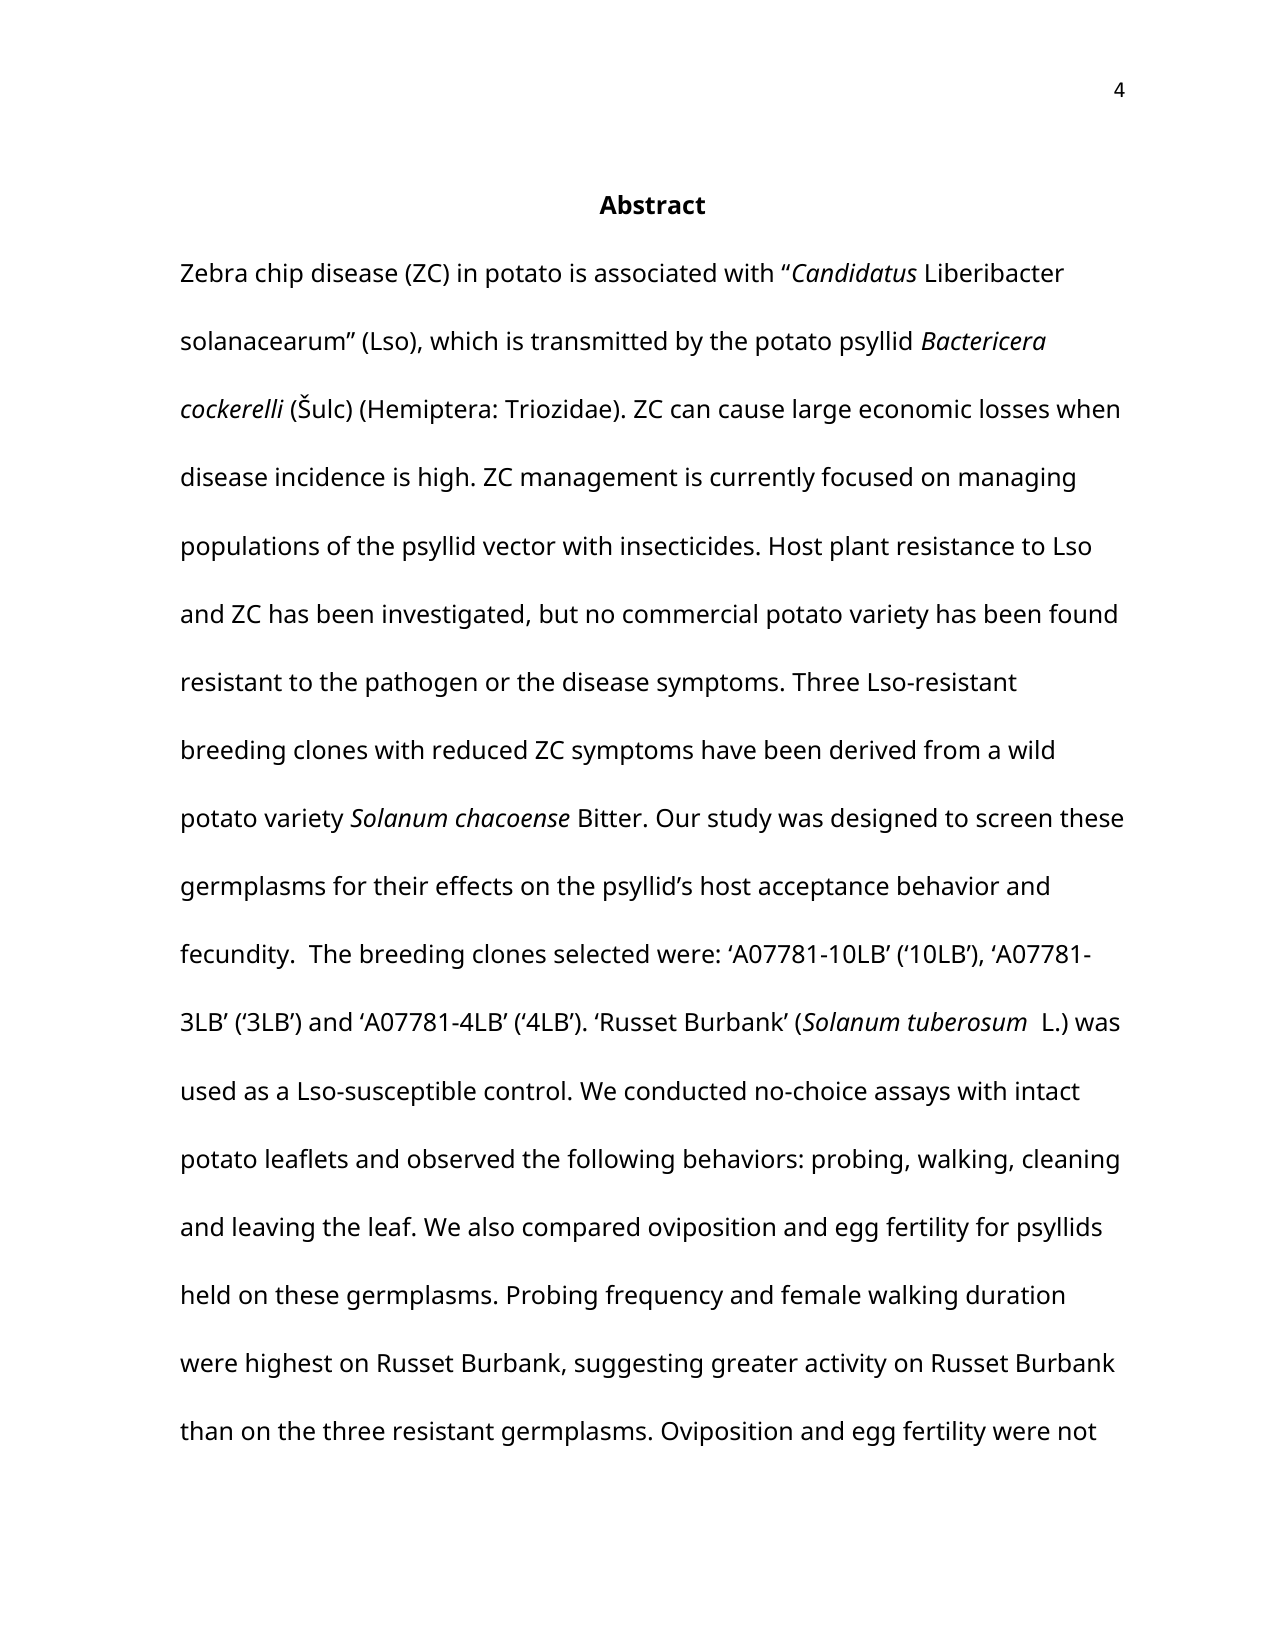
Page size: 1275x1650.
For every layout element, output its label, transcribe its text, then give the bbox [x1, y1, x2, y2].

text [180, 256, 1125, 1448]
subtitle Abstract [180, 187, 1125, 222]
